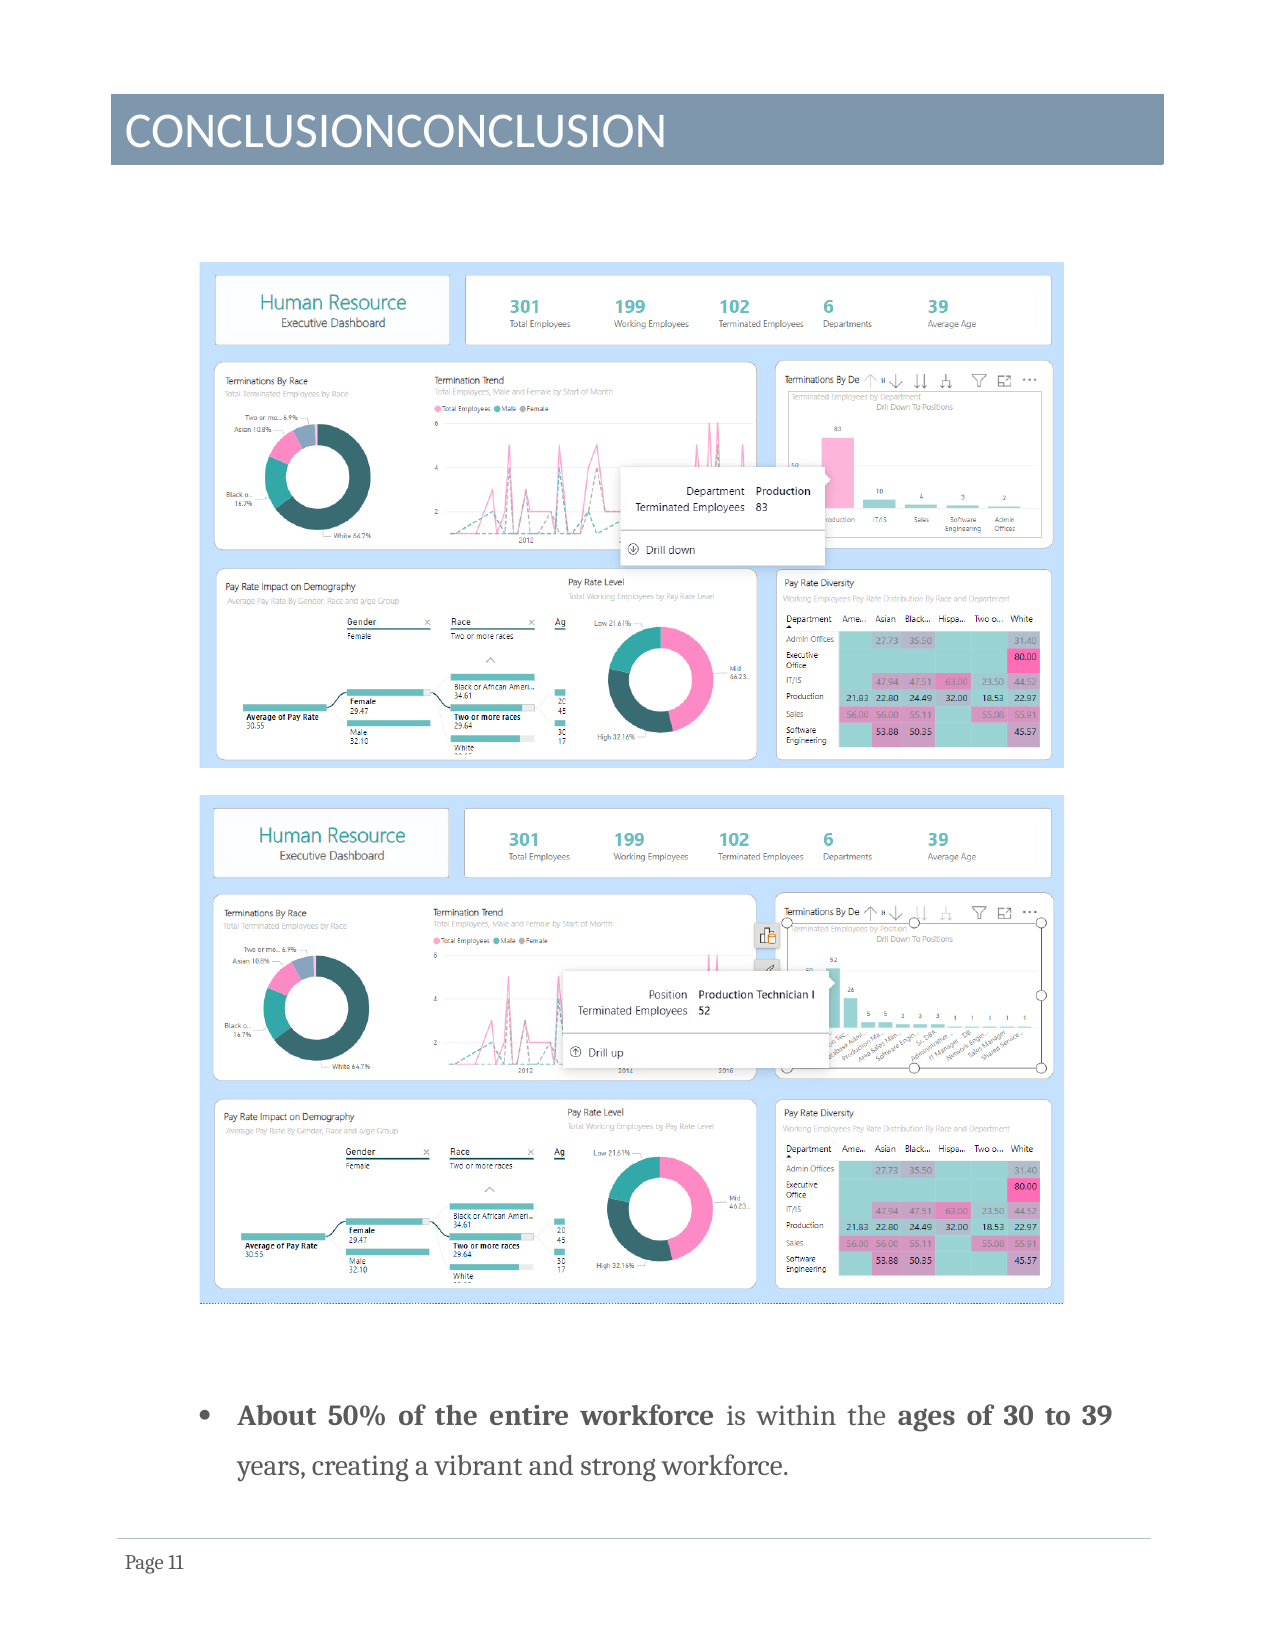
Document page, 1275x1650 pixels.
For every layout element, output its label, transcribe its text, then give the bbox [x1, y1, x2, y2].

picture [199, 795, 1065, 1304]
list About 50% of the entire workforce is within the ages of 30 to 39 years, creating a vibrant and strong workforce. [199, 1399, 1113, 1483]
picture [199, 262, 1064, 768]
